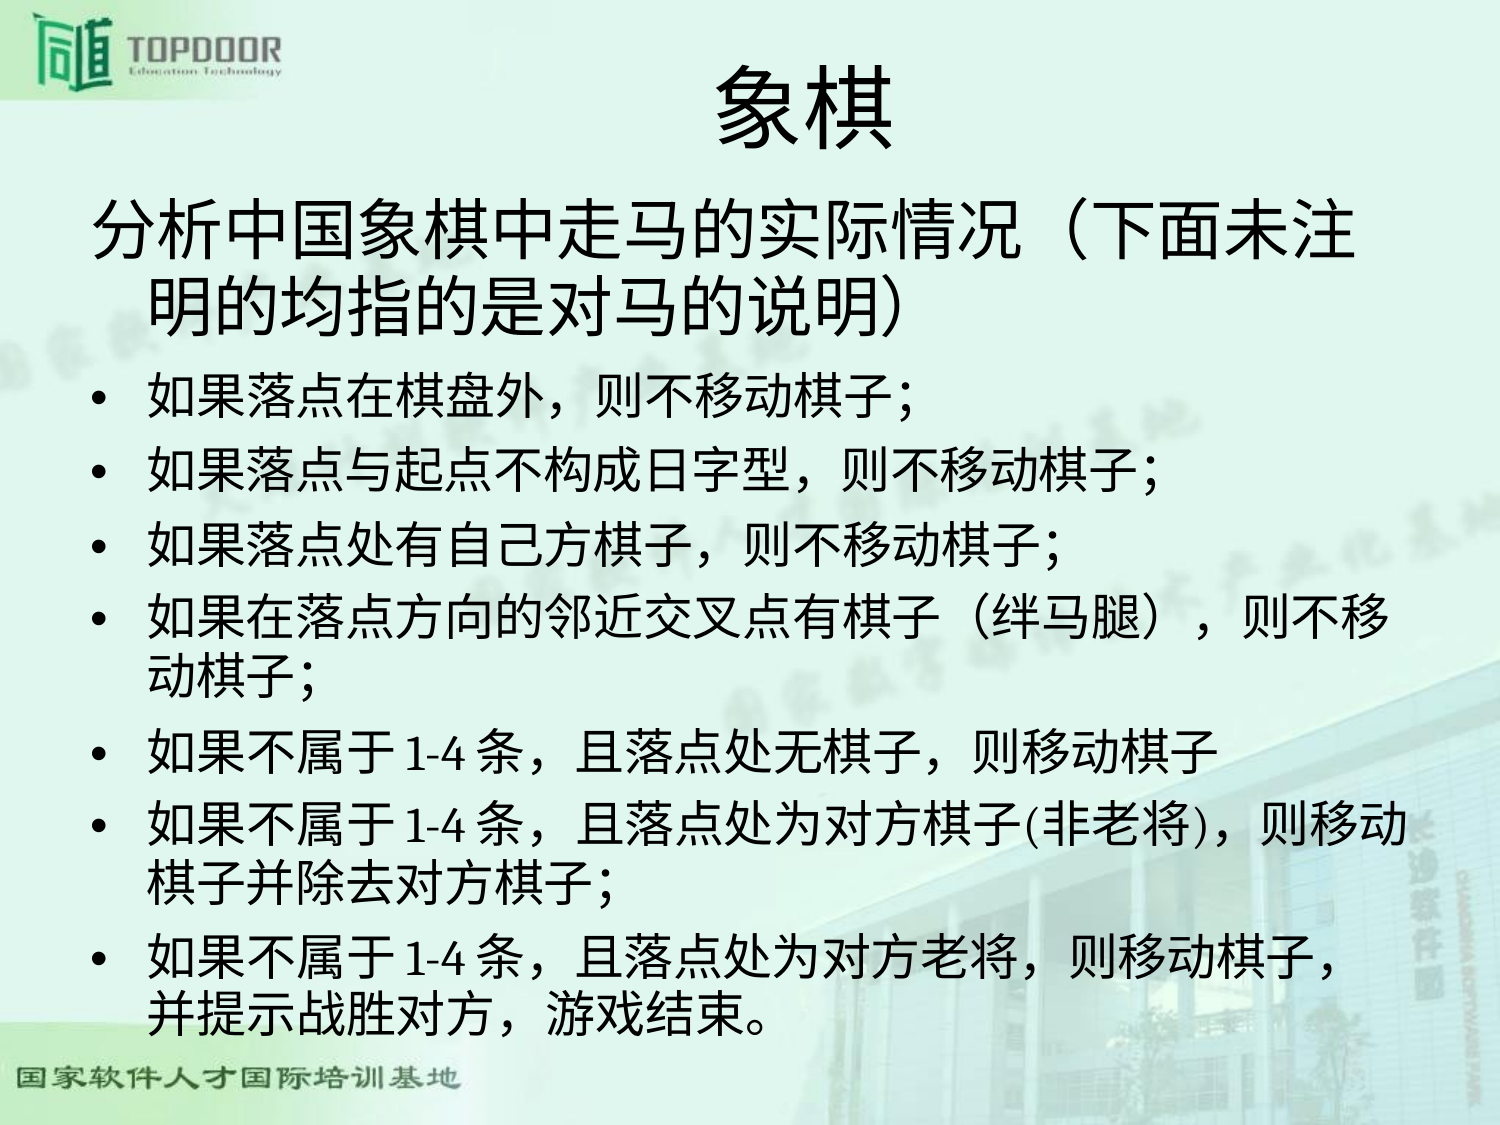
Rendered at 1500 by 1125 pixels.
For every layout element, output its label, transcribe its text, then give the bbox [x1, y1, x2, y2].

list 如果不属于1-4条，且落点处为对方老将，则移动棋子， 并提示战胜对方，游戏结束。 [90, 927, 1372, 1047]
list 如果在落点方向的邻近交叉点有棋子（绊马腿），则不移动棋子； [90, 586, 1399, 709]
picture [0, 0, 1500, 1125]
subtitle 象棋 [711, 52, 1496, 166]
list 如果不属于1-4条，且落点处为对方棋子(非老将)，则移动棋子并除去对方棋子； [90, 793, 1409, 916]
text 分析中国象棋中走马的实际情况（下面未注明的均指的是对马的说明） [90, 190, 1415, 351]
list 如果落点在棋盘外，则不移动棋子； [90, 356, 1496, 429]
list 如果落点与起点不构成日字型，则不移动棋子； [90, 431, 1496, 503]
list 如果落点处有自己方棋子，则不移动棋子； [90, 505, 1496, 577]
list 如果不属于1-4条，且落点处无棋子，则移动棋子 [90, 712, 1496, 785]
